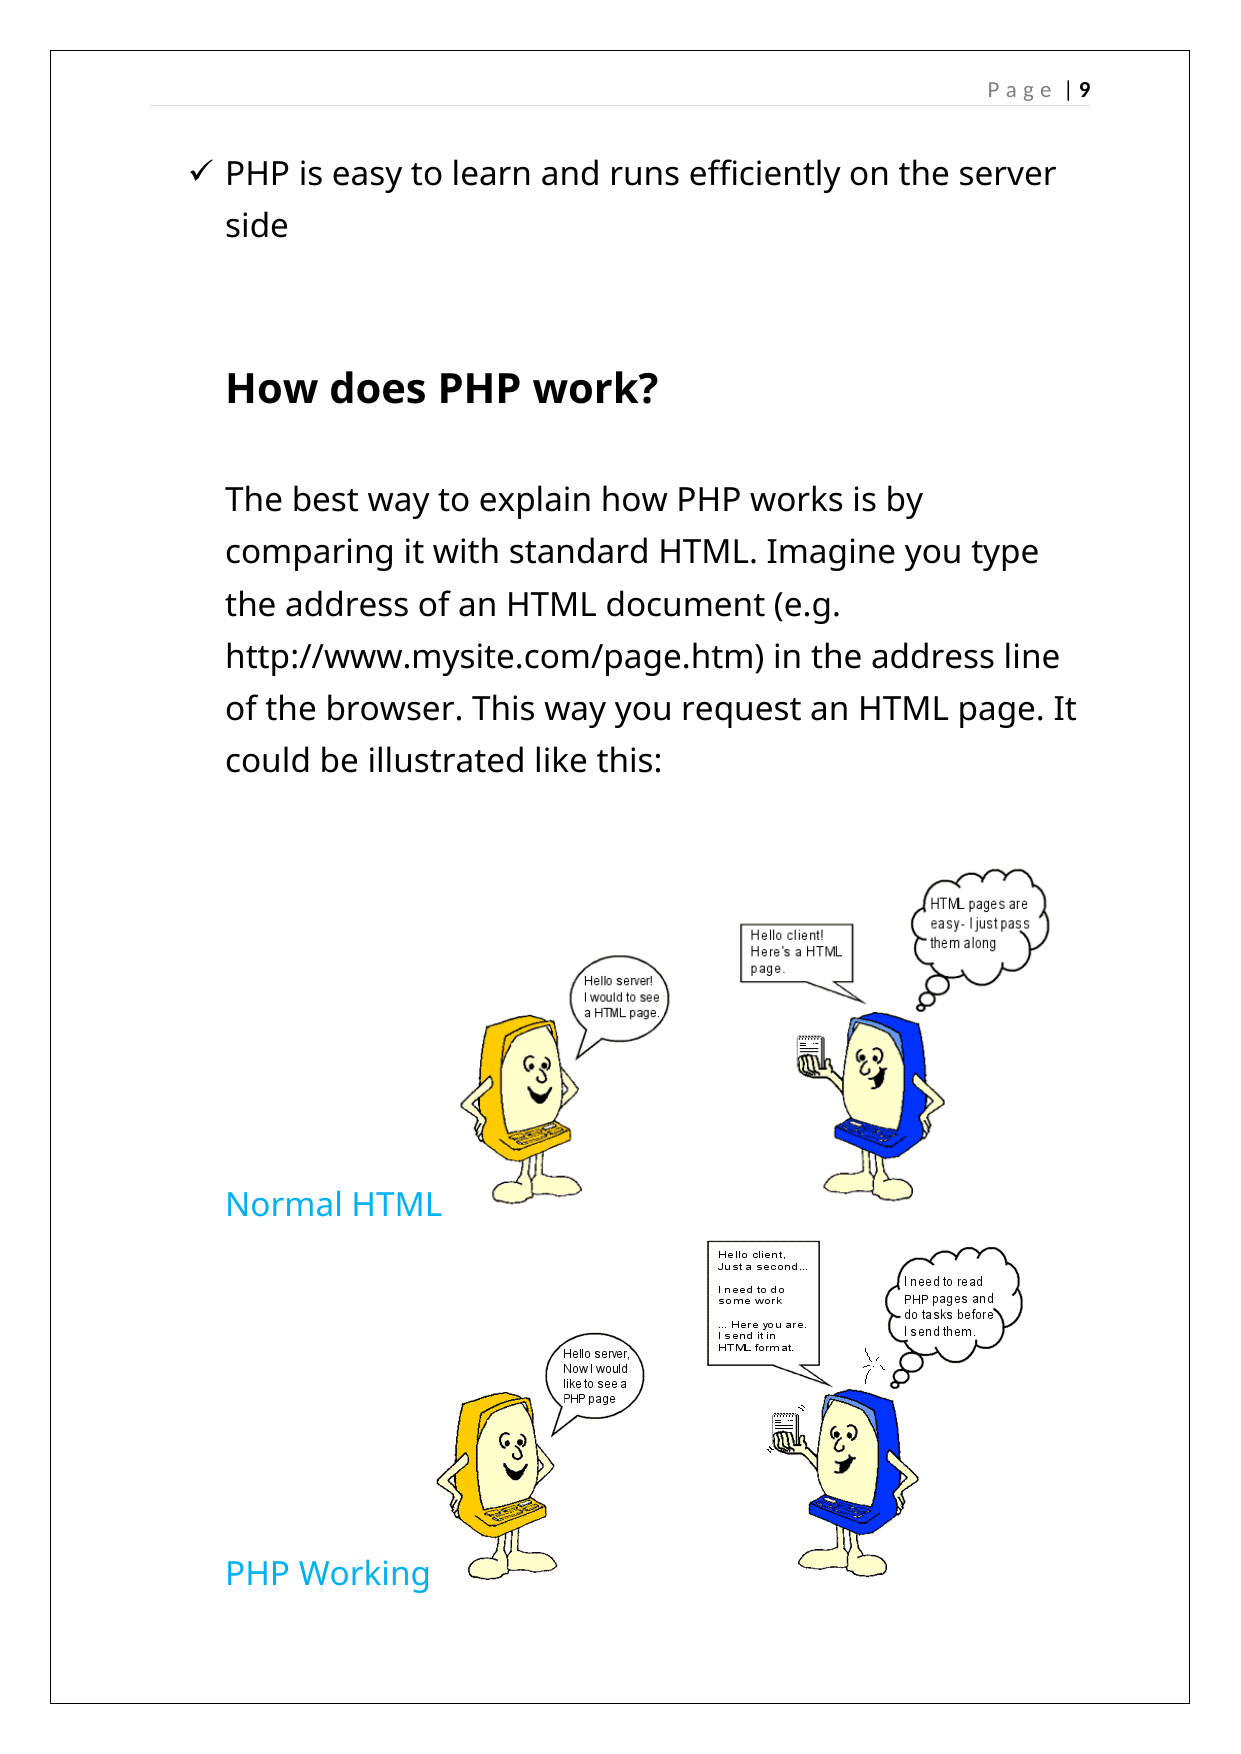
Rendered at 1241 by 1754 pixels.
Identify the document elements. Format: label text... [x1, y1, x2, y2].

list PHP is easy to learn and runs efficiently on the server side [187, 150, 1090, 248]
picture [431, 1233, 1030, 1586]
picture [442, 841, 1059, 1217]
list The best way to explain how PHP works is by comparing it with standard HTML. Imagine you type the address of an HTML document (e.g. http://www.mysite.com/page.htm) in the address line of the browser. This way you request an HTML page. It could be illustrated like this: [225, 476, 1090, 782]
list How does PHP work? [225, 359, 1090, 416]
